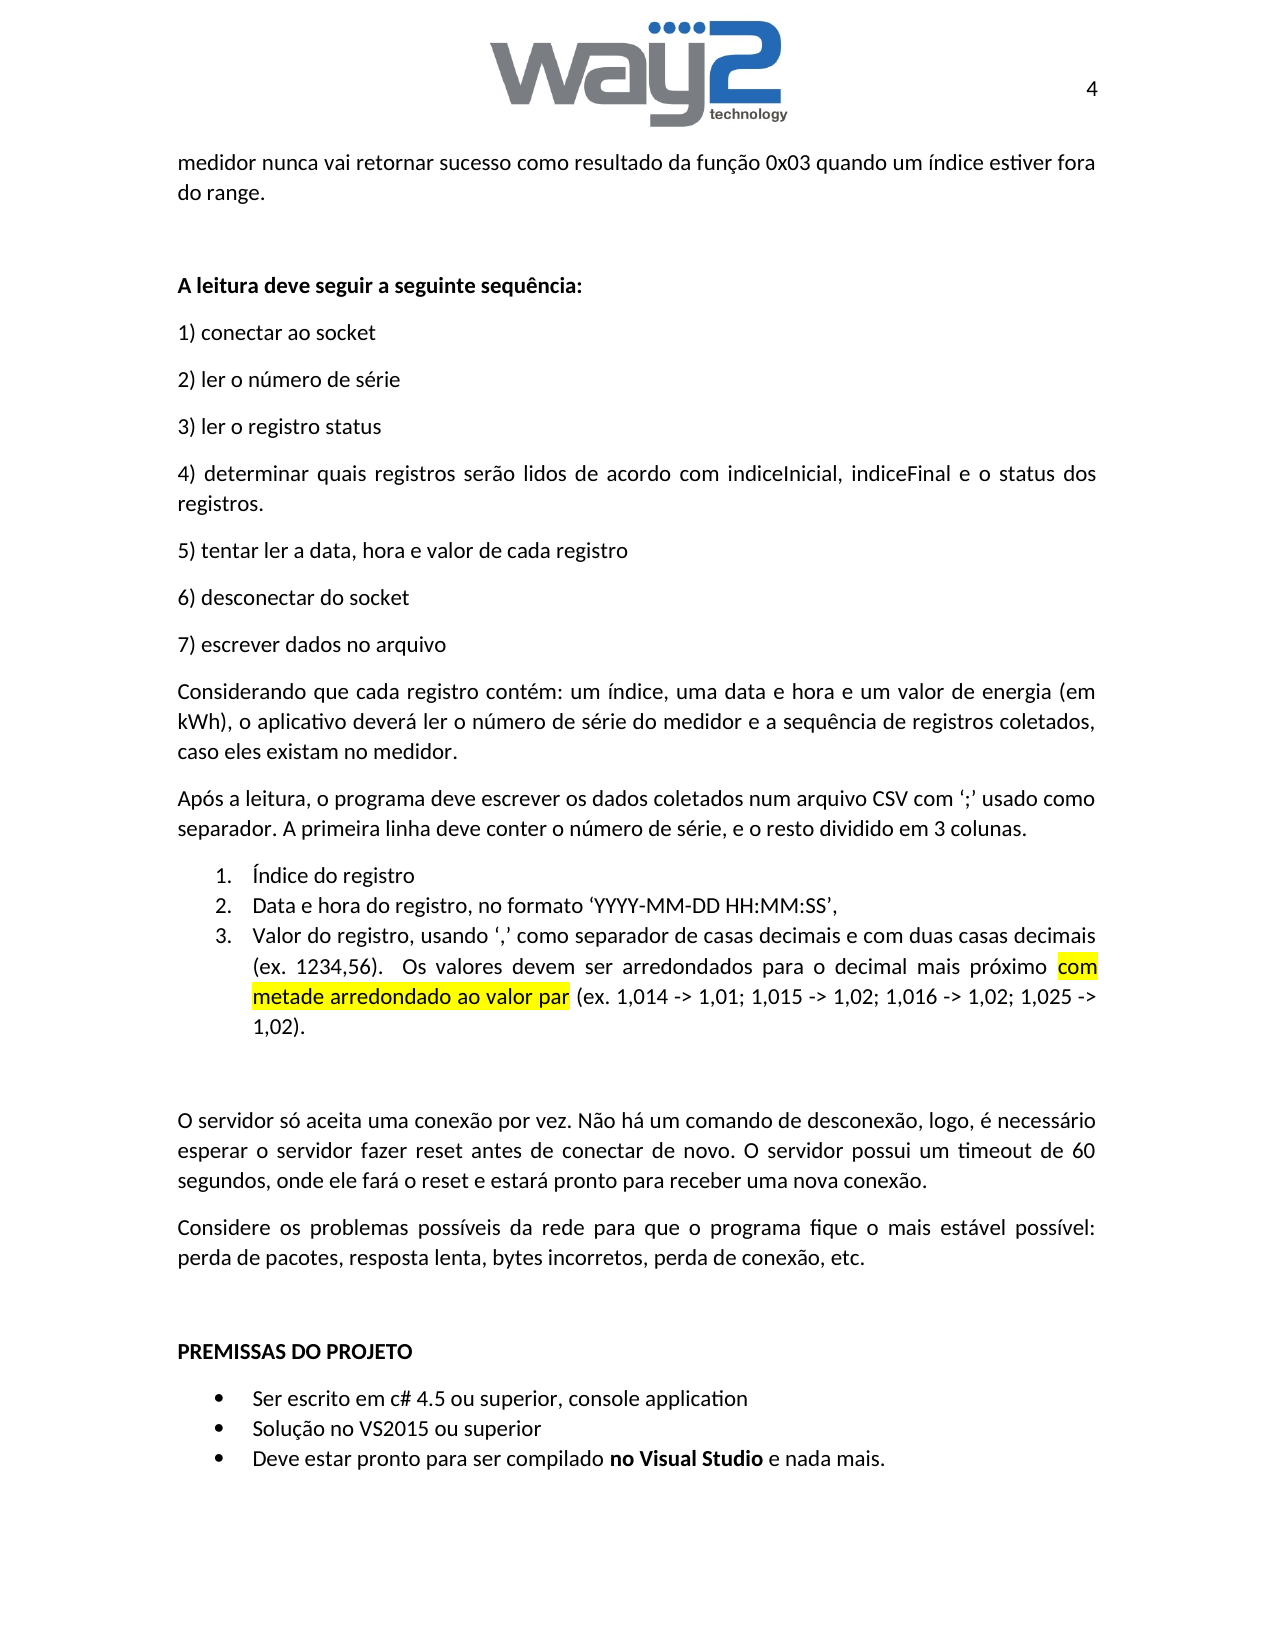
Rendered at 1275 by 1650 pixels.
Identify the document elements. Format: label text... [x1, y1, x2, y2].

list Índice do registro [215, 861, 1098, 889]
list Ser escrito em c# 4.5 ou superior, console application [215, 1384, 1098, 1412]
text Considerando que cada registro contém: um índice, uma data e hora e um valor de energia (em kWh), o aplicativo deverá ler o número de série do medidor e a sequência de registros coletados, caso eles existam no medidor. [177, 677, 1098, 765]
text A leitura deve seguir a seguinte sequência: [177, 272, 1098, 299]
text Considere os problemas possíveis da rede para que o programa fique o mais estável possível: perda de pacotes, resposta lenta, bytes incorretos, perda de conexão, etc. [177, 1213, 1098, 1271]
text 5) tentar ler a data, hora e valor de cada registro [177, 536, 1098, 564]
text 2) ler o número de série [177, 365, 1098, 393]
text 3) ler o registro status [177, 412, 1098, 440]
list Deve estar pronto para ser compilado no Visual Studio e nada mais. [215, 1444, 1098, 1472]
text 4) determinar quais registros serão lidos de acordo com indiceInicial, indiceFinal e o status dos registros. [177, 459, 1098, 517]
text 1) conectar ao socket [177, 318, 1098, 346]
list Valor do registro, usando ‘,’ como separador de casas decimais e com duas casas decimais (ex. 1234,56). Os valores devem ser arredondados para o decimal mais próximo com metade arredondado ao valor par (ex. 1,014 -> 1,01; 1,015 -> 1,02; 1,016 -> 1,02; 1,025 -> 1,02). [215, 922, 1098, 1040]
text PREMISSAS DO PROJETO [177, 1337, 1098, 1365]
list Solução no VS2015 ou superior [215, 1414, 1098, 1442]
text O servidor só aceita uma conexão por vez. Não há um comando de desconexão, logo, é necessário esperar o servidor fazer reset antes de conectar de novo. O servidor possui um timeout de 60 segundos, onde ele fará o reset e estará pronto para receber uma nova conexão. [177, 1106, 1098, 1194]
text 6) desconectar do socket [177, 583, 1098, 611]
list Data e hora do registro, no formato ‘YYYY-MM-DD HH:MM:SS’, [215, 891, 1098, 919]
picture [479, 12, 796, 136]
text Após a leitura, o programa deve escrever os dados coletados num arquivo CSV com ‘;’ usado como separador. A primeira linha deve conter o número de série, e o resto dividido em 3 colunas. [177, 784, 1098, 842]
text 7) escrever dados no arquivo [177, 630, 1098, 658]
